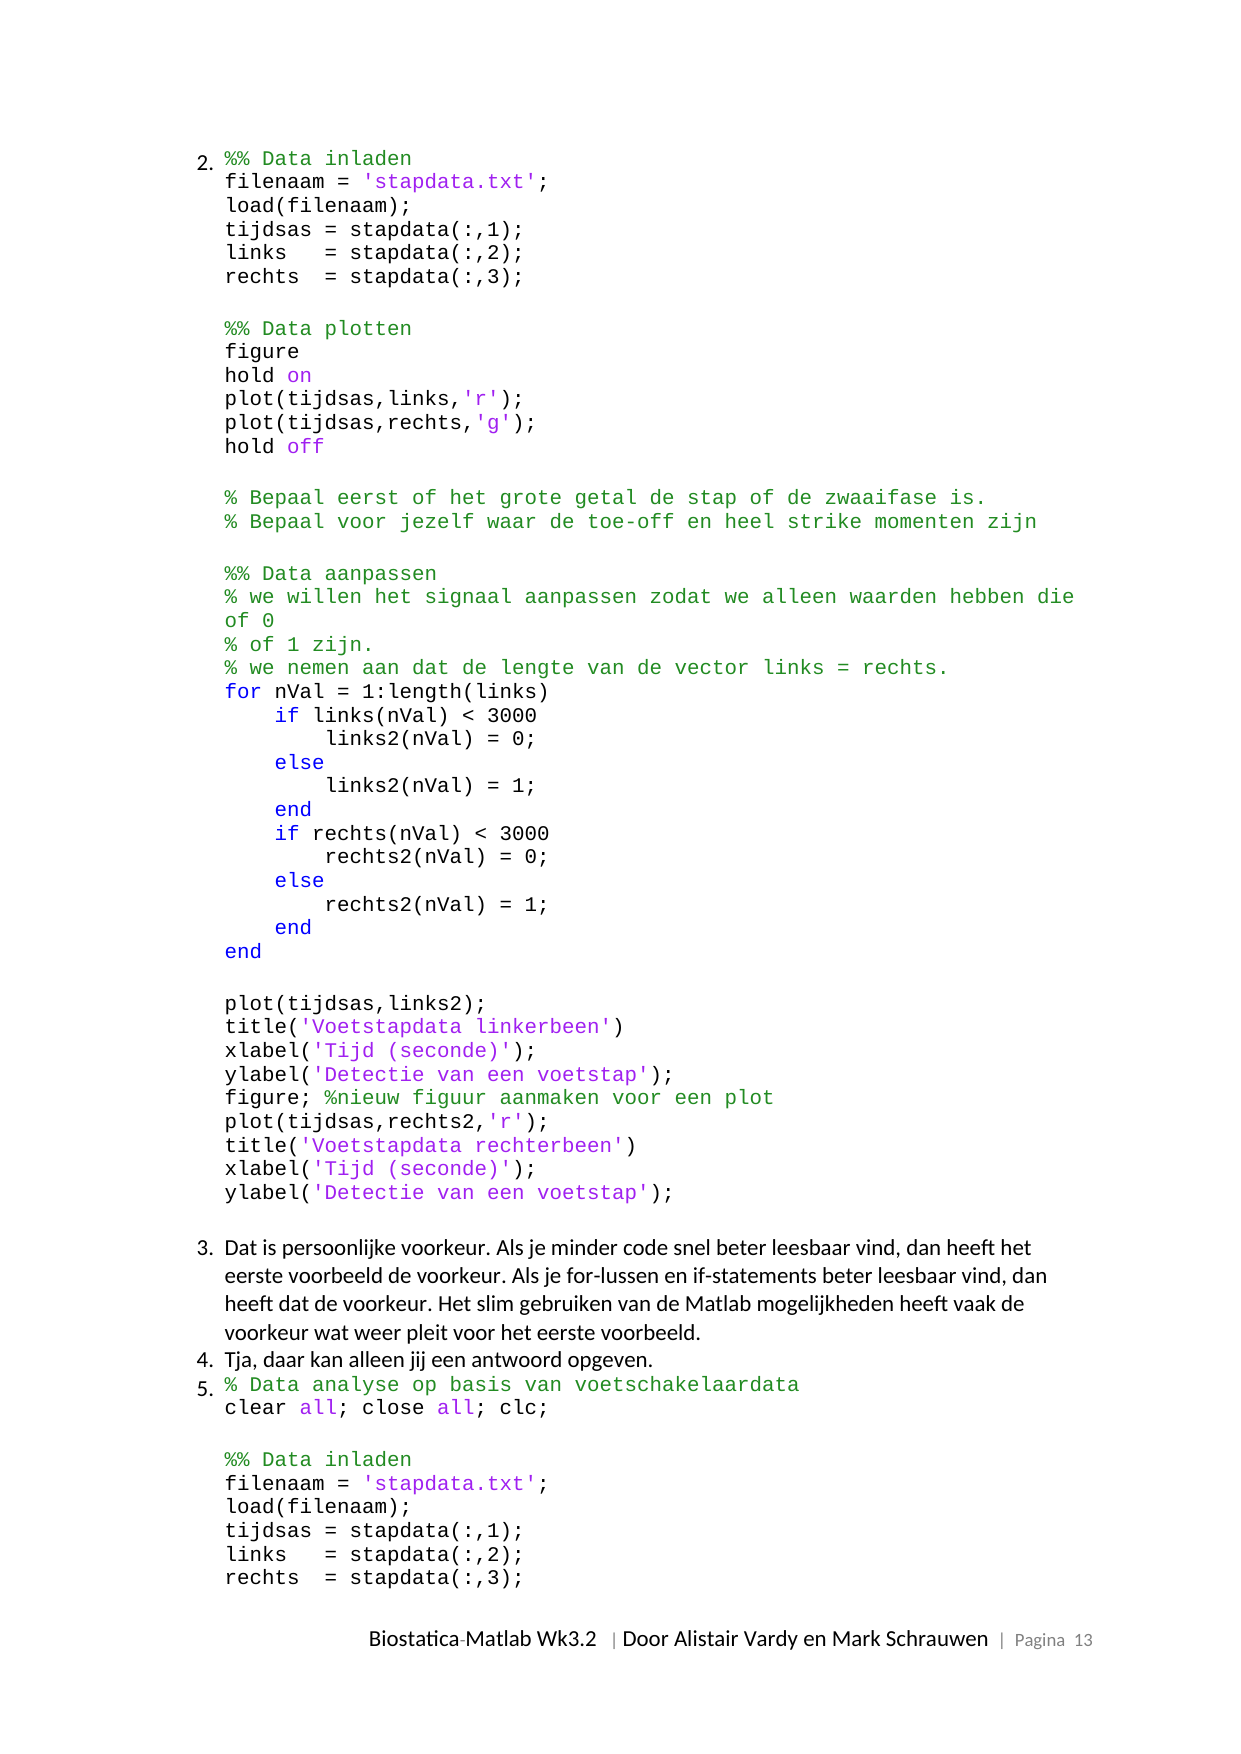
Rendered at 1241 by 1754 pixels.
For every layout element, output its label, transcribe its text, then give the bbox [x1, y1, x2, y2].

table_cell [148, 1346, 213, 1374]
table_cell [148, 1234, 213, 1346]
table_cell Dat is persoonlijke voorkeur. Als je minder code snel beter leesbaar vind, dan heeft het eerste voorbeeld de voorkeur. Als je for-lussen en if-statements beter leesbaar vind, dan heeft dat de voorkeur. Het slim gebruiken van de Matlab mogelijkheden heeft vaak de voorkeur wat weer pleit voor het eerste voorbeeld. [213, 1234, 1093, 1346]
table_cell [148, 1374, 213, 1591]
table_cell Tja, daar kan alleen jij een antwoord opgeven. [213, 1346, 1093, 1374]
table_cell [148, 148, 213, 1233]
